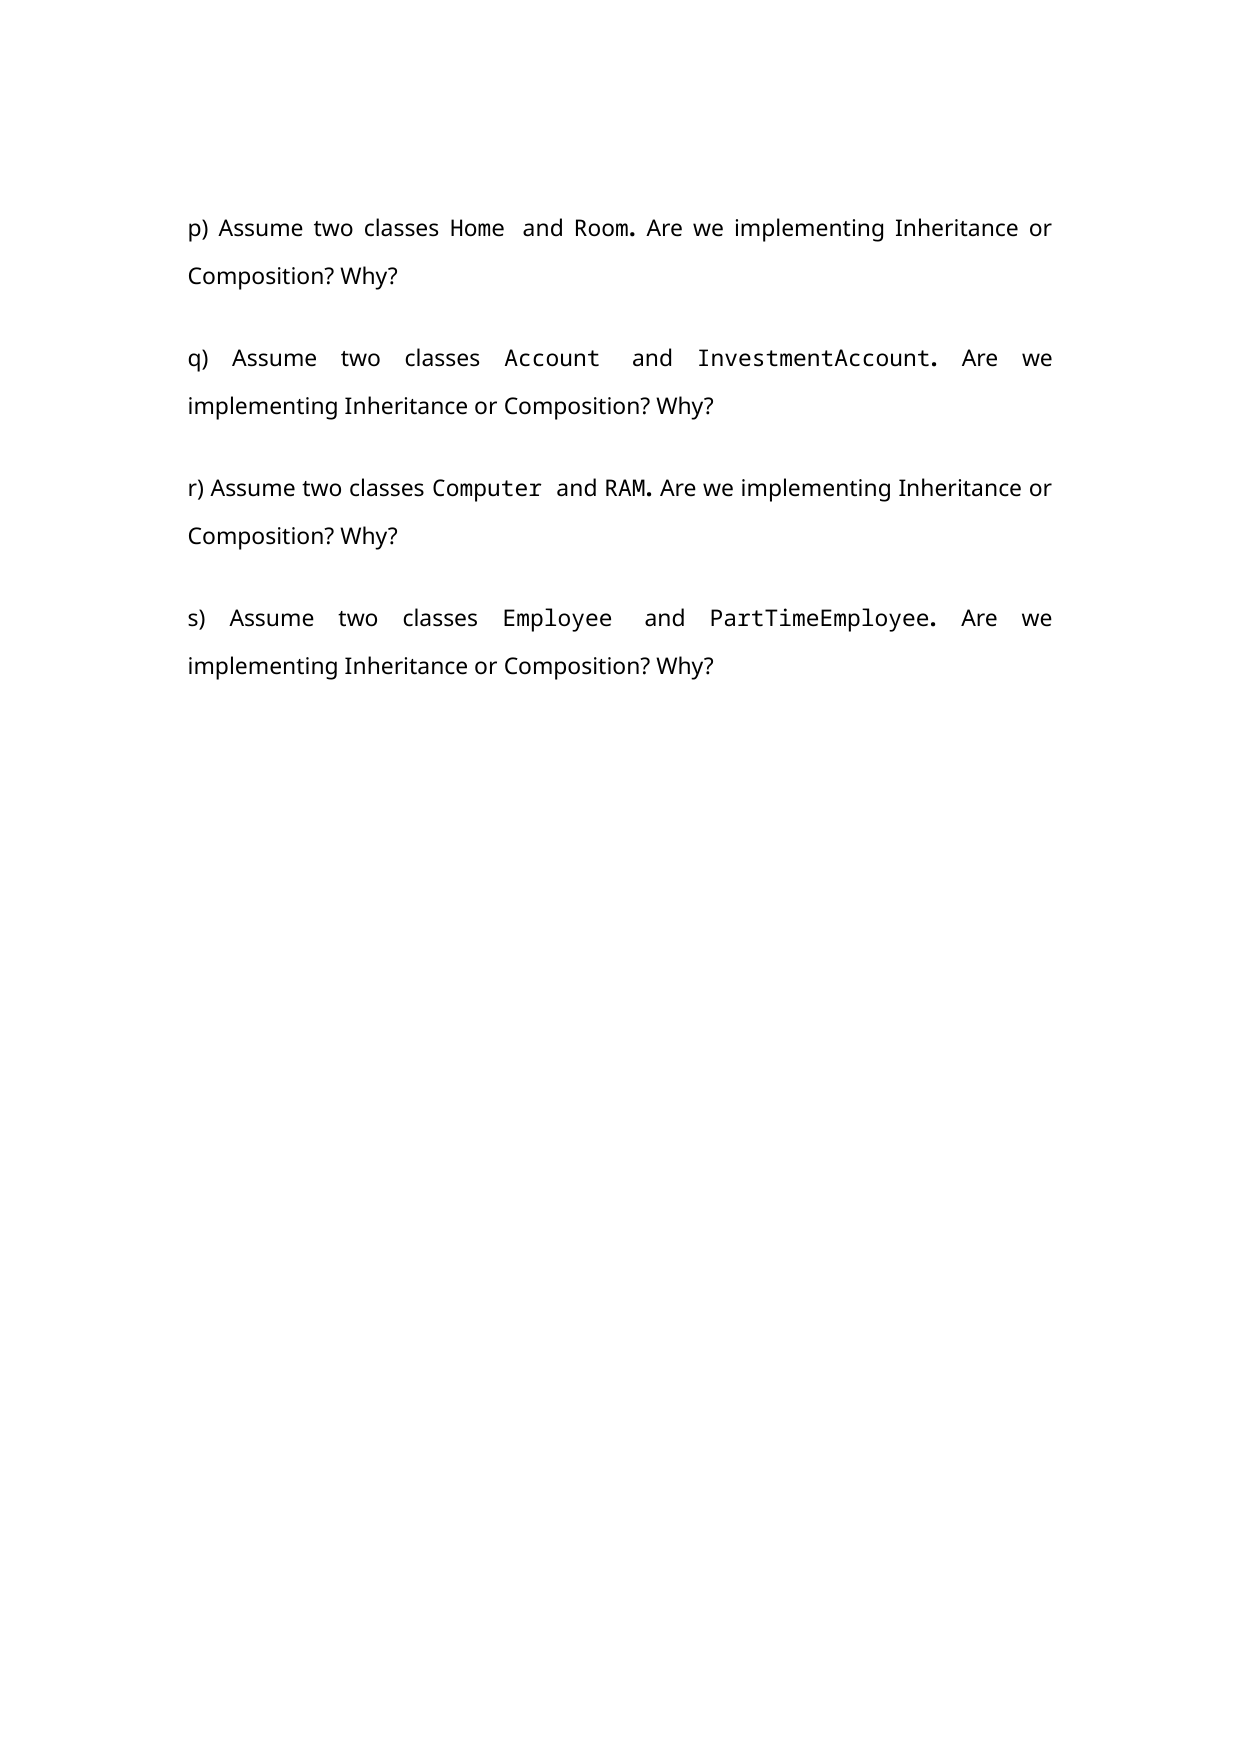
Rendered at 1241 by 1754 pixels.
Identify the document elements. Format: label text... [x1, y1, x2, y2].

text r) Assume two classes Computer and RAM. Are we implementing Inheritance or Composition? Why? [187, 454, 1053, 552]
text q) Assume two classes Account and InvestmentAccount. Are we implementing Inheritance or Composition? Why? [187, 324, 1053, 422]
text s) Assume two classes Employee and PartTimeEmployee. Are we implementing Inheritance or Composition? Why? [187, 584, 1053, 682]
text p) Assume two classes Home and Room. Are we implementing Inheritance or Composition? Why? [187, 194, 1053, 292]
